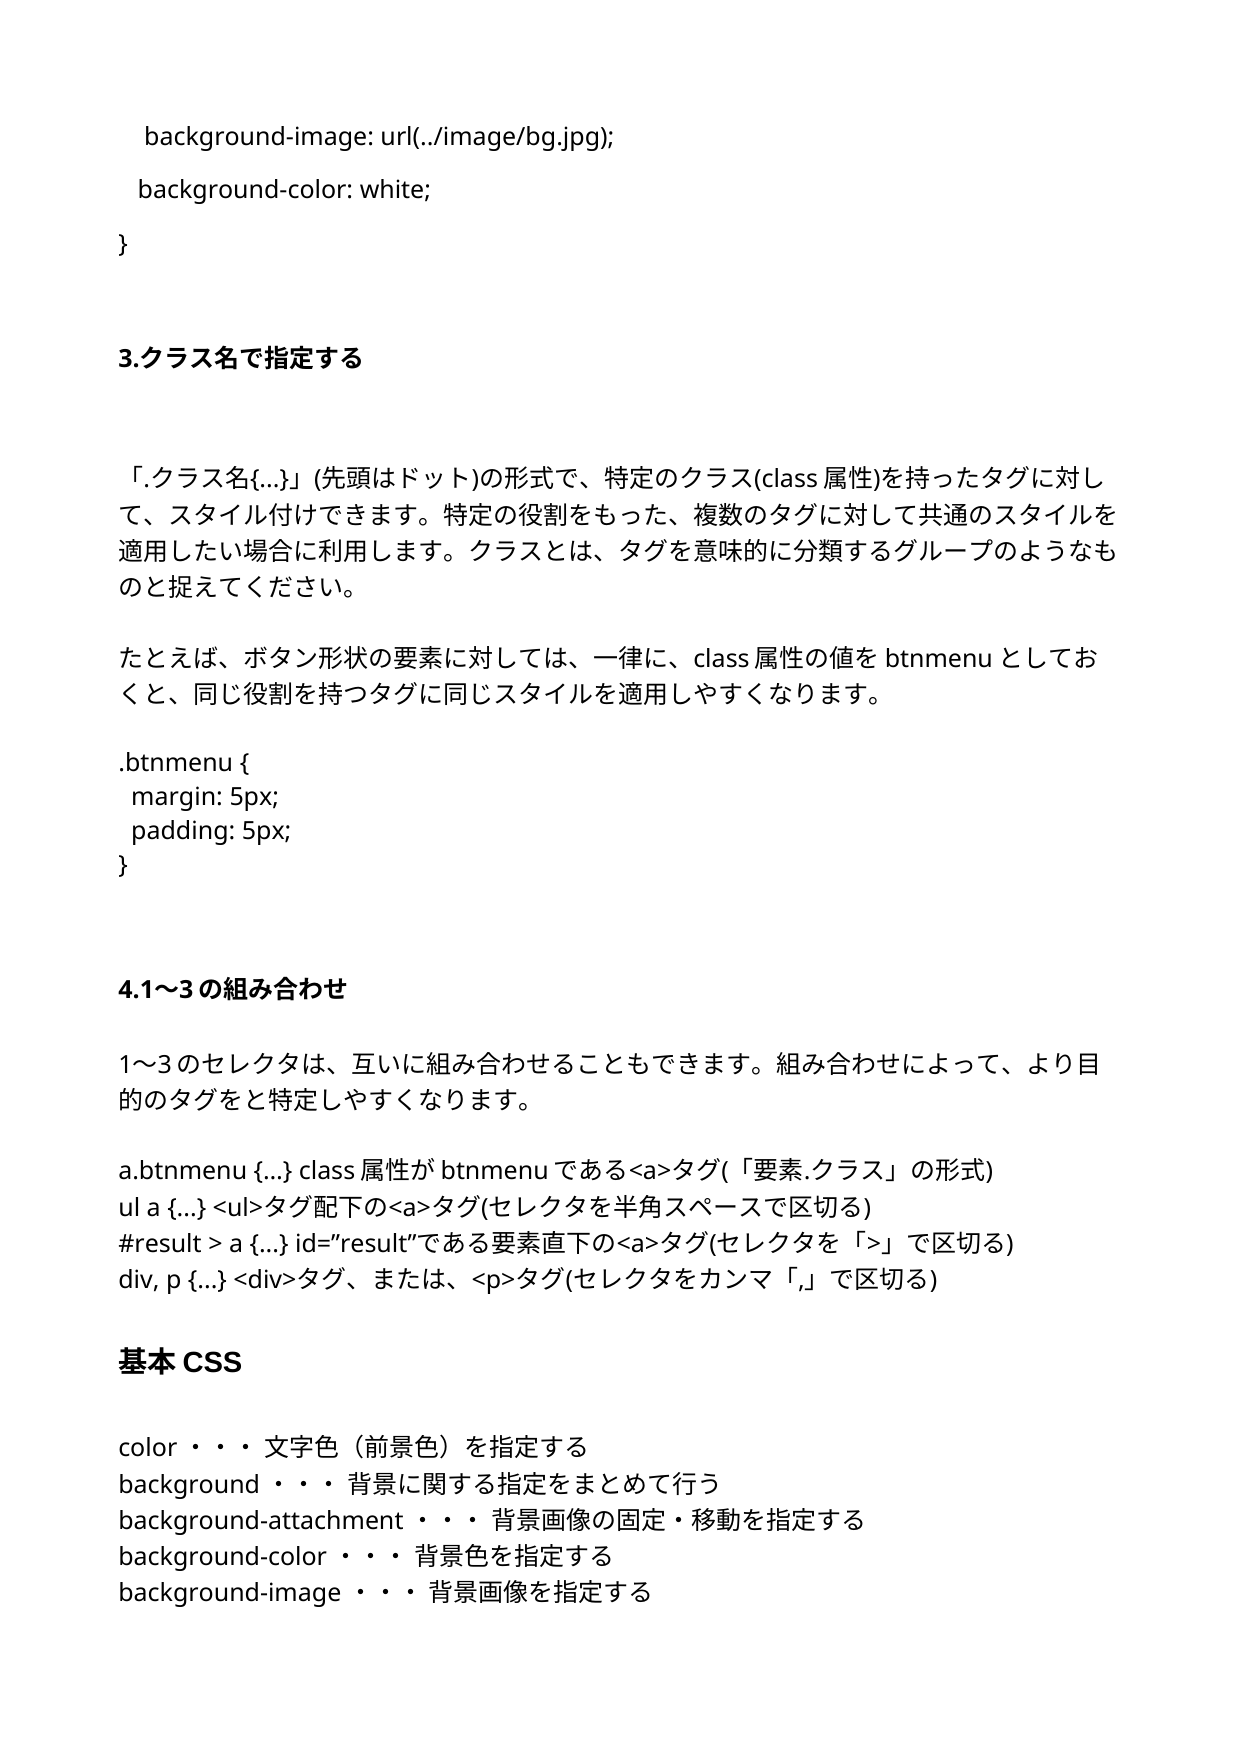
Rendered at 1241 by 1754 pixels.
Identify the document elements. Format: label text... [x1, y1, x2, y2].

text background-color: white; [118, 172, 1122, 206]
text background-color ・・・ 背景色を指定する [118, 1537, 1122, 1573]
text padding: 5px; [118, 813, 1122, 847]
text background-attachment ・・・ 背景画像の固定・移動を指定する [118, 1500, 1122, 1537]
text color ・・・ 文字色（前景色）を指定する [118, 1428, 1122, 1464]
text #result > a {...} id=”result”である要素直下の<a>タグ(セレクタを「>」で区切る) [118, 1223, 1122, 1259]
text ul a {...} <ul>タグ配下の<a>タグ(セレクタを半角スペースで区切る) [118, 1187, 1122, 1223]
text 「.クラス名{...}」(先頭はドット)の形式で、特定のクラス(class属性)を持ったタグに対して、スタイル付けできます。特定の役割をもった、複数のタグに対して共通のスタイルを適用したい場合に利用します。クラスとは、タグを意味的に分類するグループのようなものと捉えてください。 [118, 459, 1122, 604]
text background ・・・ 背景に関する指定をまとめて行う [118, 1464, 1122, 1500]
subtitle 基本CSS [118, 1339, 1122, 1381]
subtitle 4.1～3の組み合わせ [118, 970, 1122, 1006]
text margin: 5px; [118, 779, 1122, 813]
text background-image: url(../image/bg.jpg); [118, 118, 1122, 152]
text たとえば、ボタン形状の要素に対しては、一律に、class属性の値をbtnmenuとしておくと、同じ役割を持つタグに同じスタイルを適用しやすくなります。 [118, 638, 1122, 711]
text .btnmenu { [118, 744, 1122, 779]
subtitle 3.クラス名で指定する [118, 338, 1122, 375]
text } [118, 847, 1122, 881]
text } [118, 226, 1122, 260]
text a.btnmenu {…} class属性がbtnmenuである<a>タグ(「要素.クラス」の形式) [118, 1151, 1122, 1187]
text div, p {...} <div>タグ、または、<p>タグ(セレクタをカンマ「,」で区切る) [118, 1259, 1122, 1296]
text 1～3のセレクタは、互いに組み合わせることもできます。組み合わせによって、より目的のタグをと特定しやすくなります。 [118, 1044, 1122, 1117]
text background-image ・・・ 背景画像を指定する [118, 1573, 1122, 1609]
